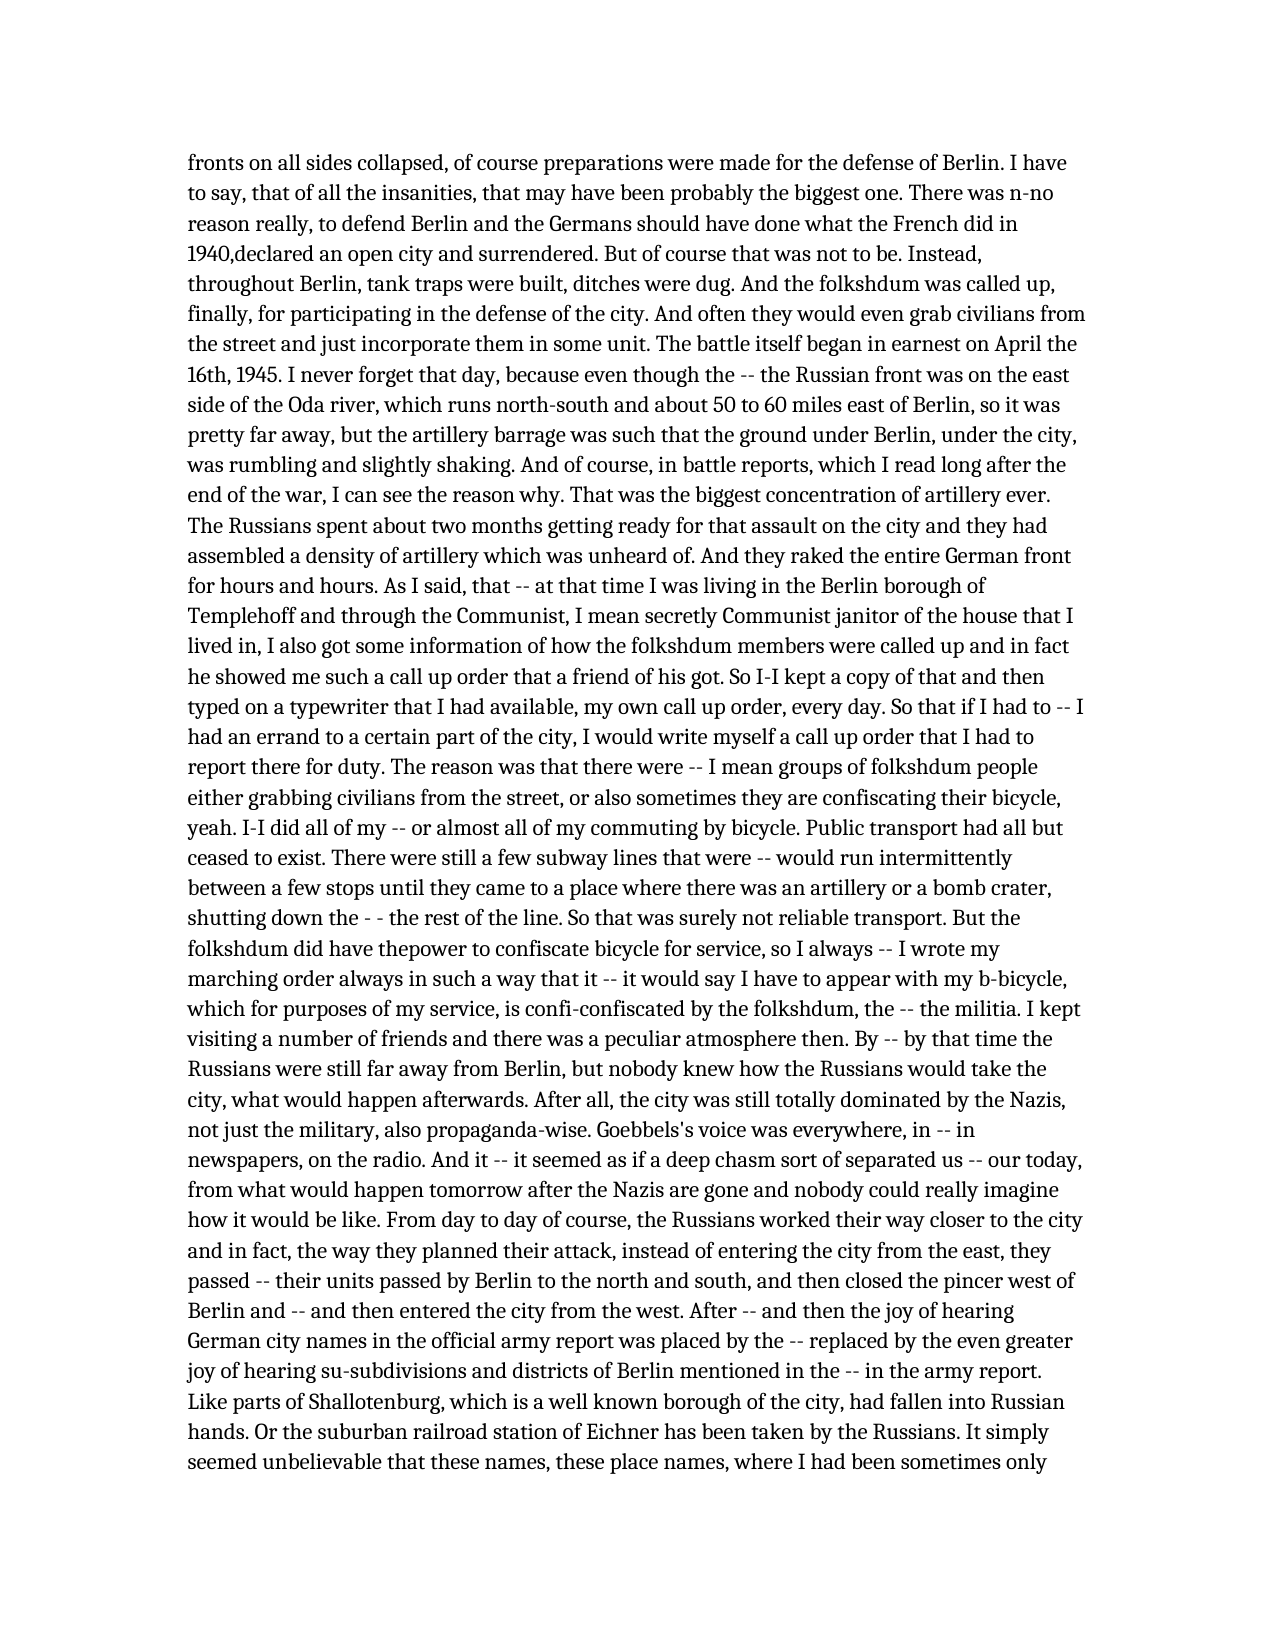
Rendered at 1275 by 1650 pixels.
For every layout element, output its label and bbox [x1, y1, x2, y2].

text [187, 150, 1087, 1475]
